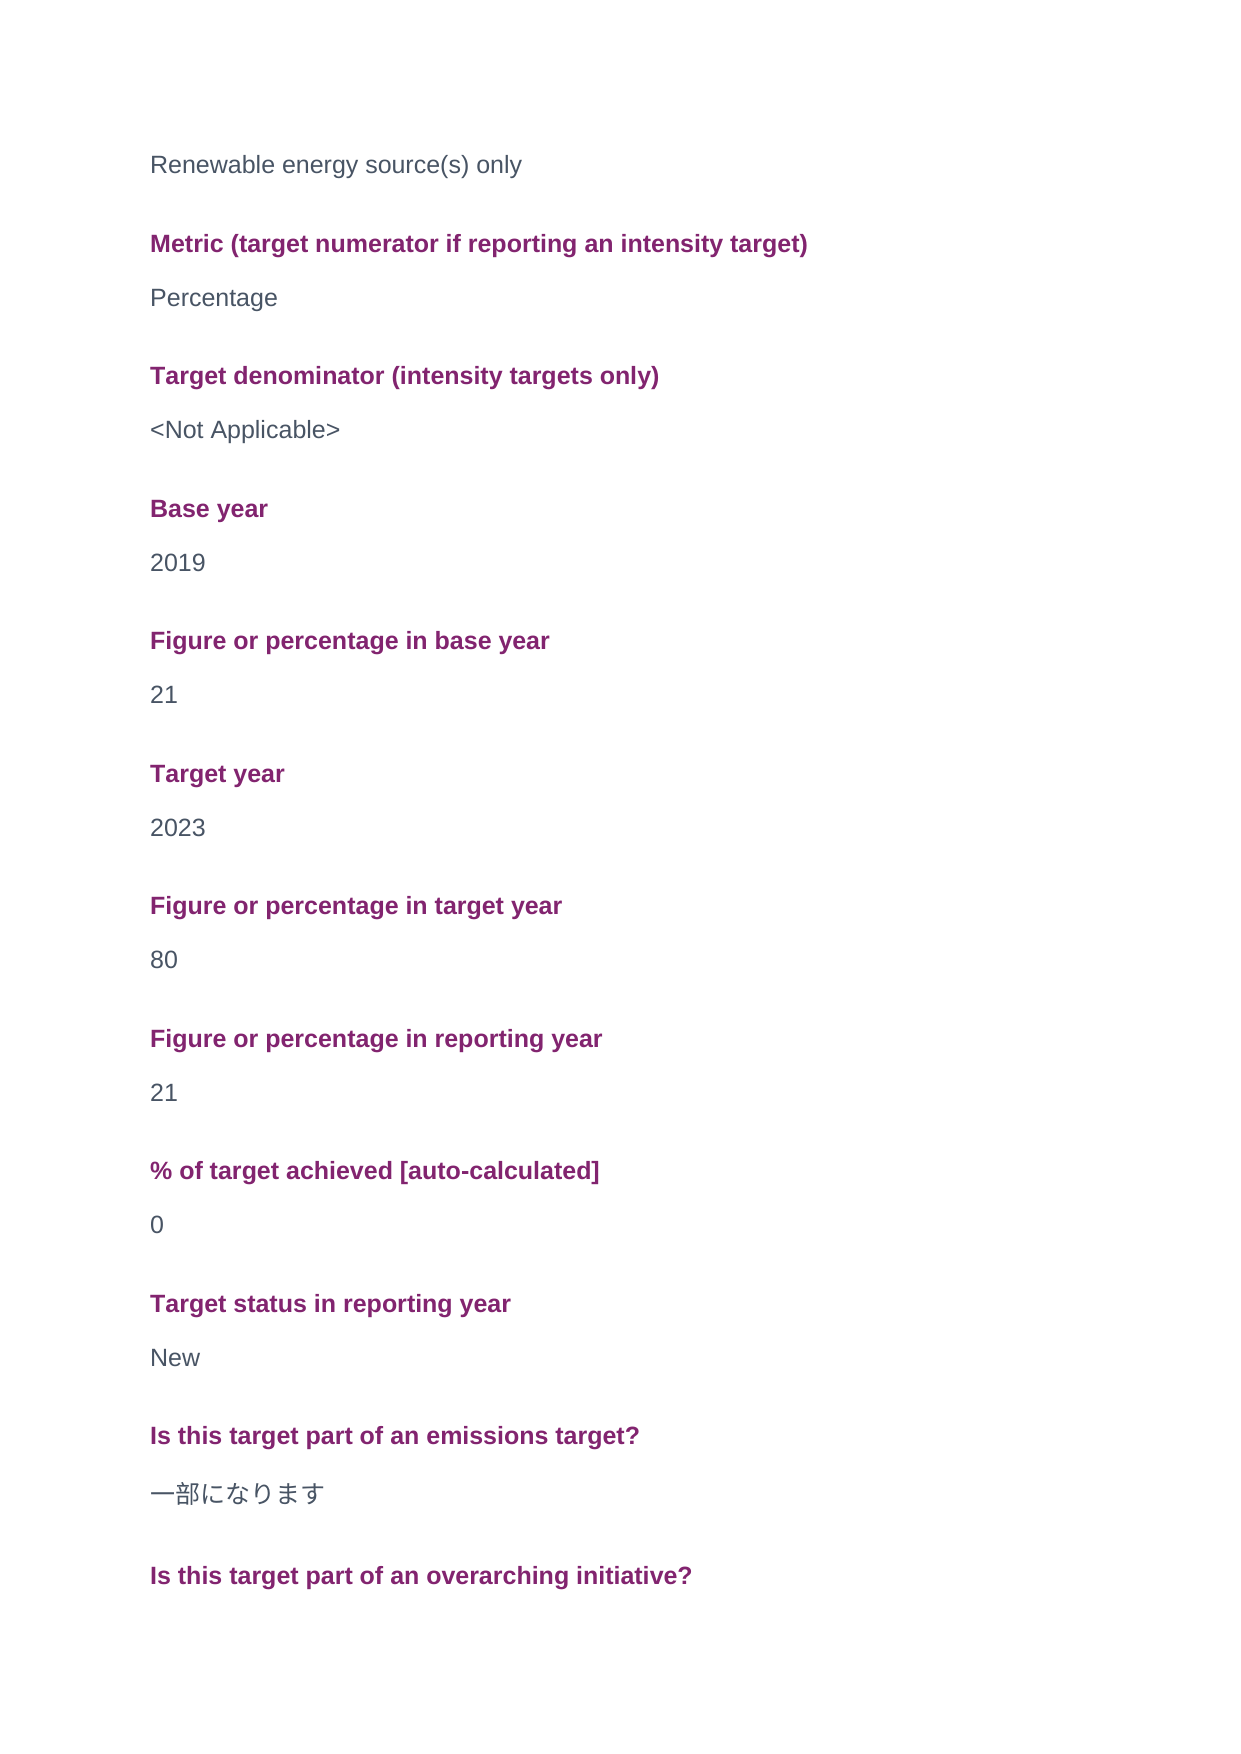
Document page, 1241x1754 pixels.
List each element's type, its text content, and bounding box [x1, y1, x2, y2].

text 21 [150, 680, 1090, 709]
subtitle Target status in reporting year [150, 1289, 1090, 1317]
subtitle Is this target part of an overarching initiative? [150, 1561, 1090, 1590]
text 2019 [150, 547, 1090, 576]
text New [150, 1342, 1090, 1371]
text 一部になります [150, 1475, 1090, 1511]
text 80 [150, 945, 1090, 974]
subtitle Figure or percentage in reporting year [150, 1024, 1090, 1052]
text 2023 [150, 812, 1090, 841]
text <Not Applicable> [150, 415, 1090, 444]
text 0 [150, 1210, 1090, 1239]
subtitle Is this target part of an emissions target? [150, 1421, 1090, 1450]
subtitle Target year [150, 759, 1090, 787]
subtitle Target denominator (intensity targets only) [150, 361, 1090, 390]
subtitle Figure or percentage in base year [150, 626, 1090, 655]
text Renewable energy source(s) only [150, 150, 1090, 179]
text Percentage [150, 282, 1090, 311]
subtitle % of target achieved [auto-calculated] [150, 1156, 1090, 1185]
text 21 [150, 1077, 1090, 1106]
subtitle Figure or percentage in target year [150, 891, 1090, 920]
subtitle Metric (target numerator if reporting an intensity target) [150, 229, 1090, 257]
subtitle Base year [150, 494, 1090, 522]
